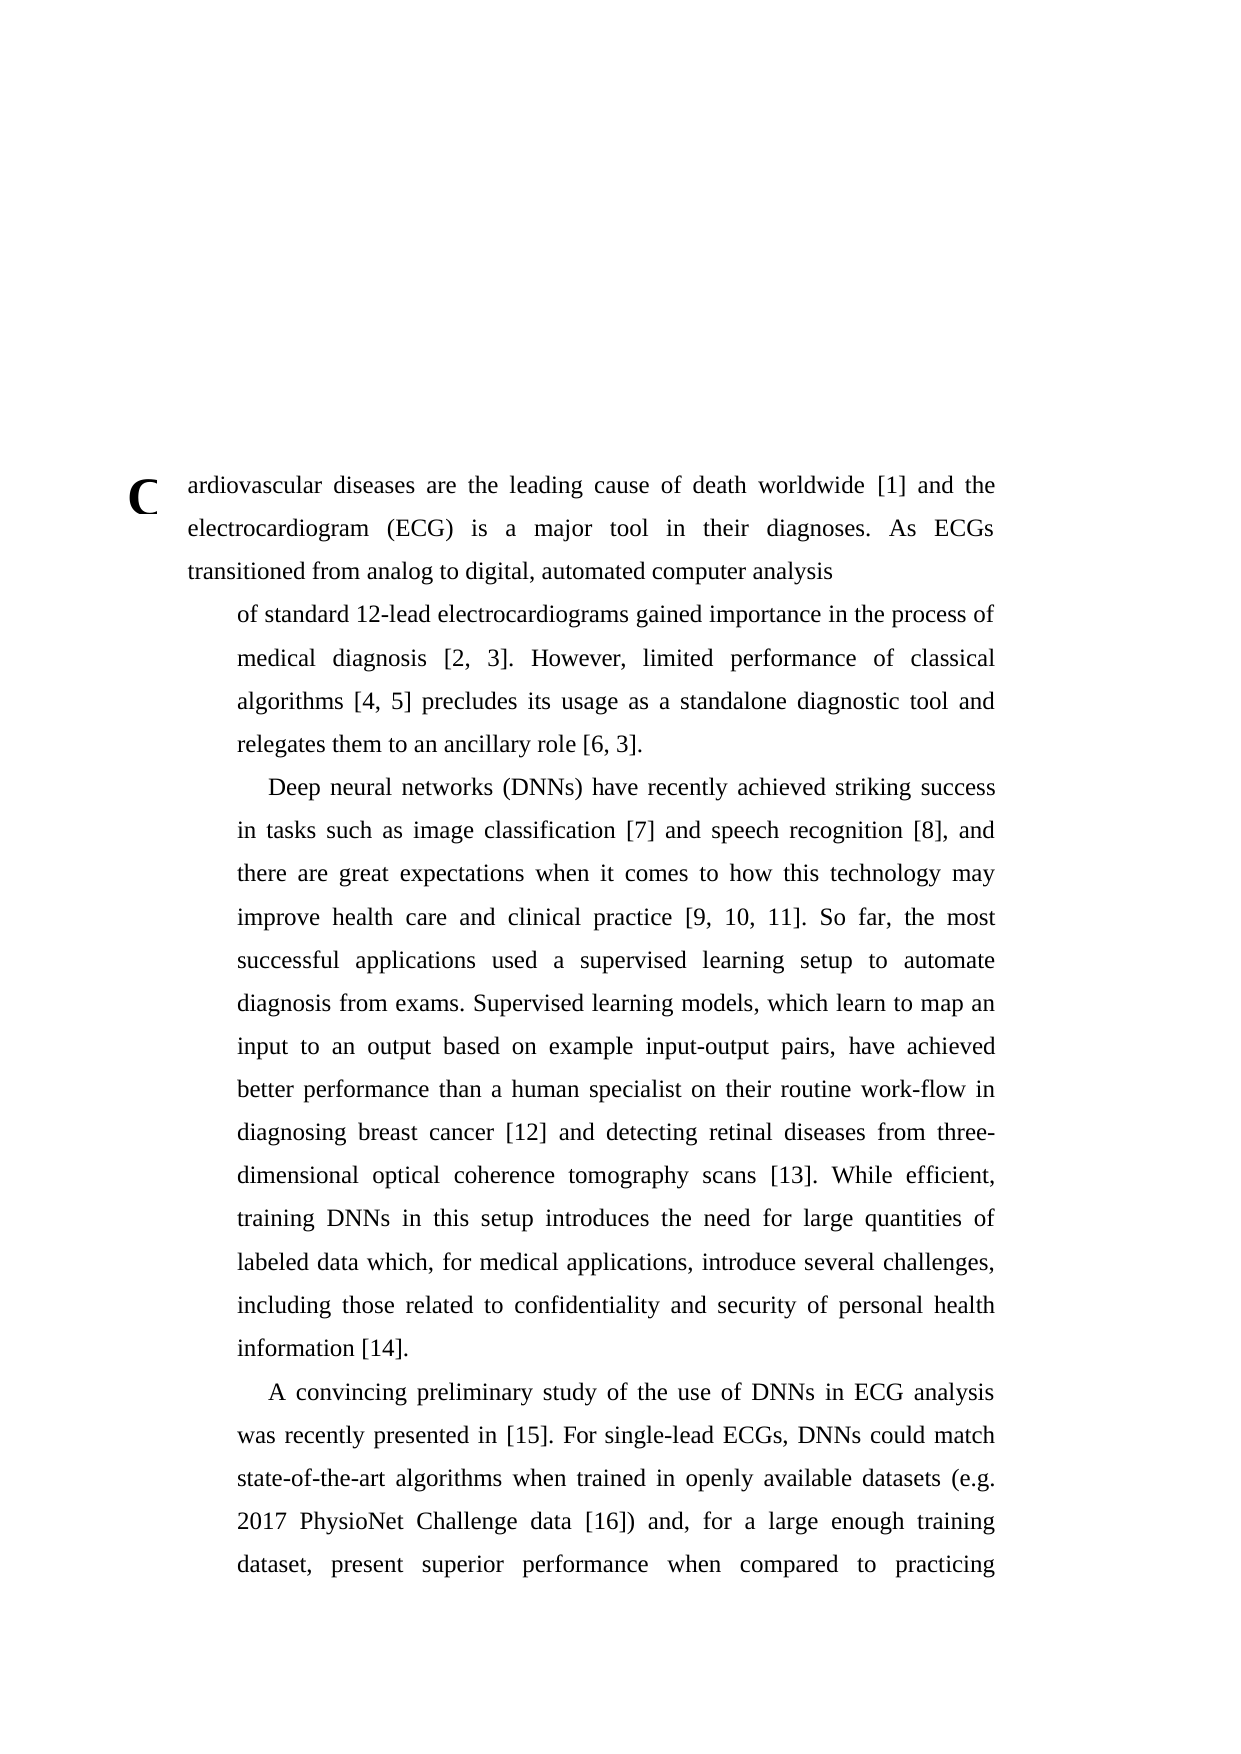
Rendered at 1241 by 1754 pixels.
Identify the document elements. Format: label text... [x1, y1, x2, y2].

text ardiovascular diseases are the leading cause of death worldwide [1] and the electrocardiogram (ECG) is a major tool in their diagnoses. As ECGs transitioned from analog to digital, automated computer analysis [187, 470, 995, 585]
text of standard 12-lead electrocardiograms gained importance in the process of medical diagnosis [2, 3]. However, limited performance of classical algorithms [4, 5] precludes its usage as a standalone diagnostic tool and relegates them to an ancillary role [6, 3]. [237, 599, 995, 758]
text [237, 1377, 995, 1578]
text Deep neural networks (DNNs) have recently achieved striking success in tasks such as image classification [7] and speech recognition [8], and there are great expectations when it comes to how this technology may improve health care and clinical practice [9, 10, 11]. So far, the most successful applications used a supervised learning setup to automate diagnosis from exams. Supervised learning models, which learn to map an input to an output based on example input-output pairs, have achieved better performance than a human specialist on their routine work-flow in diagnosing breast cancer [12] and detecting retinal diseases from three-dimensional optical coherence tomography scans [13]. While efficient, training DNNs in this setup introduces the need for large quantities of labeled data which, for medical applications, introduce several challenges, including those related to confidentiality and security of personal health information [14]. [237, 772, 996, 1362]
